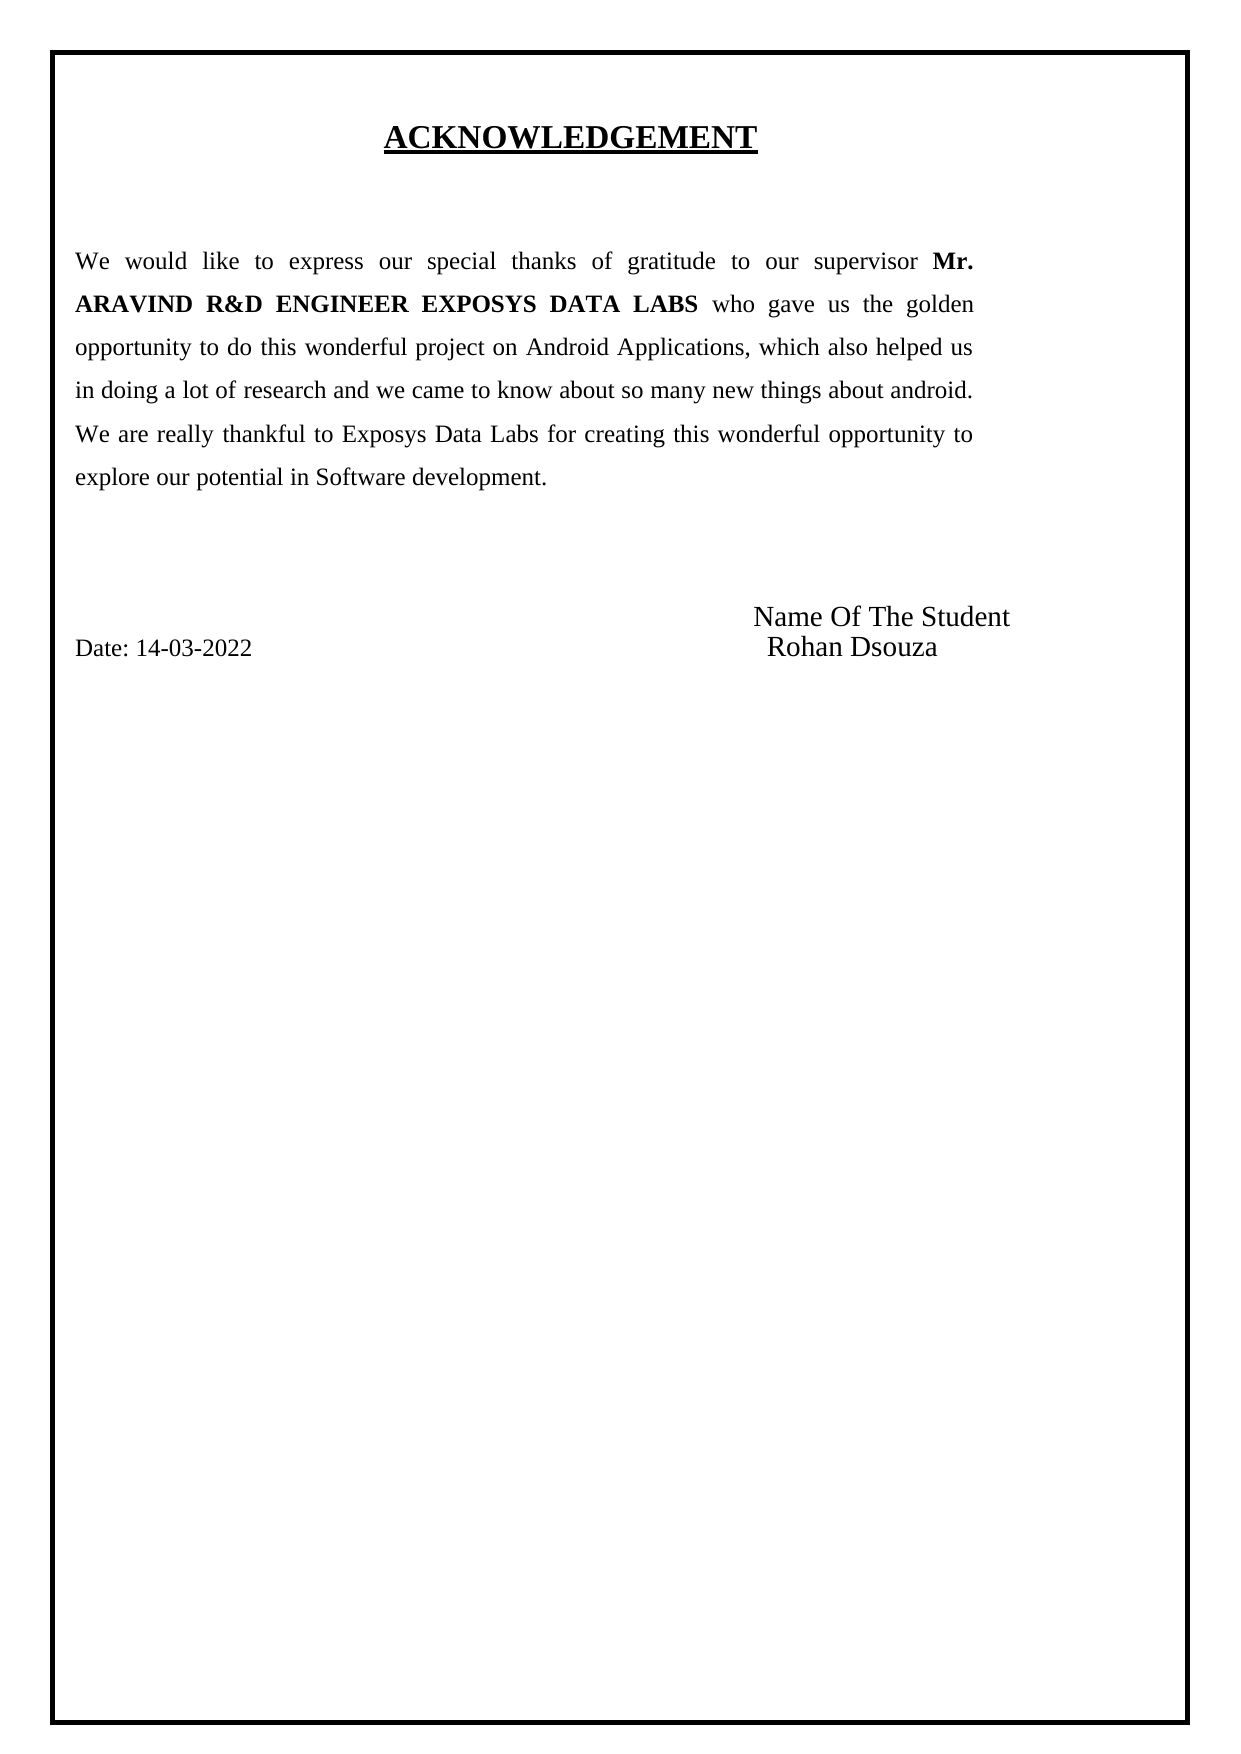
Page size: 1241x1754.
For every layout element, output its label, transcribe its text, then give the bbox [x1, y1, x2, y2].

text Date: 14-03-2022 Rohan Dsouza [75, 633, 1184, 662]
text We would like to express our special thanks of gratitude to our supervisor Mr. ARAVIND R&D ENGINEER EXPOSYS DATA LABS who gave us the golden opportunity to do this wonderful project on Android Applications, which also helped us in doing a lot of research and we came to know about so many new things about android. We are really thankful to Exposys Data Labs for creating this wonderful opportunity to explore our potential in Software development. [75, 246, 974, 491]
subtitle ACKNOWLEDGEMENT [383, 117, 1184, 156]
text Name Of The Student [753, 600, 1184, 633]
